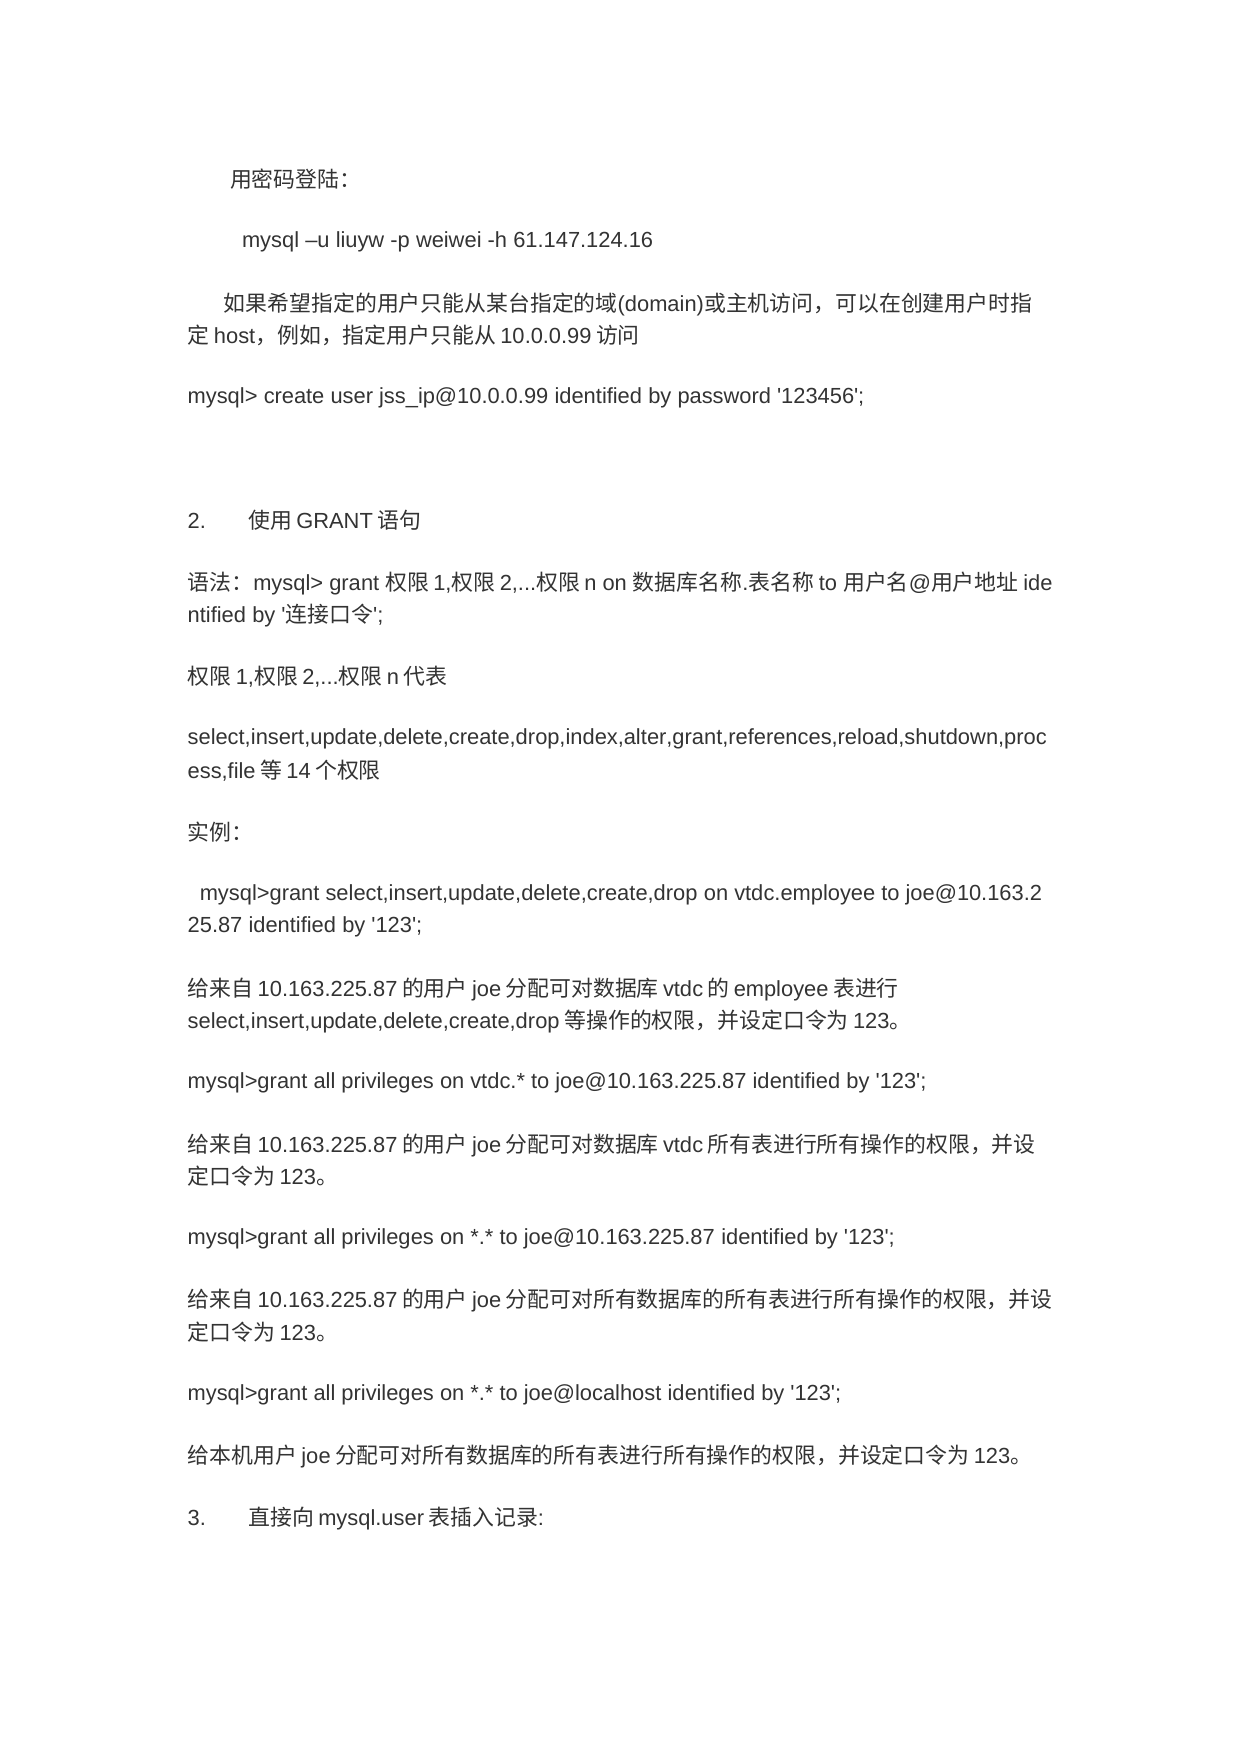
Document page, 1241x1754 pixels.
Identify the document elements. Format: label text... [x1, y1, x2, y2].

text 给来自10.163.225.87的用户joe分配可对数据库vtdc的employee表进行select,insert,update,delete,create,drop等操作的权限，并设定口令为123。 [187, 970, 1053, 1035]
text 给本机用户joe分配可对所有数据库的所有表进行所有操作的权限，并设定口令为123。 [187, 1438, 1053, 1470]
text 如果希望指定的用户只能从某台指定的域(domain)或主机访问，可以在创建用户时指定host，例如，指定用户只能从10.0.0.99访问 [187, 285, 1053, 350]
text mysql>grant all privileges on *.* to joe@10.163.225.87 identified by '123'; [187, 1220, 1053, 1253]
text 权限1,权限2,...权限n代表 [187, 659, 1053, 691]
text mysql –u liuyw -p weiwei -h 61.147.124.16 [187, 224, 1053, 256]
text 给来自10.163.225.87的用户joe分配可对数据库vtdc所有表进行所有操作的权限，并设定口令为123。 [187, 1126, 1053, 1191]
text 3. 直接向mysql.user表插入记录: [187, 1499, 1053, 1532]
text mysql> create user jss_ip@10.0.0.99 identified by password '123456'; [187, 379, 1053, 412]
text 实例： [187, 814, 1053, 847]
text 用密码登陆： [187, 162, 1053, 194]
text select,insert,update,delete,create,drop,index,alter,grant,references,reload,shutdown,process,file等14个权限 [187, 720, 1053, 785]
text 语法：mysql> grant 权限1,权限2,...权限n on 数据库名称.表名称 to 用户名@用户地址 identified by '连接口令'; [187, 564, 1053, 629]
text mysql>grant all privileges on *.* to joe@localhost identified by '123'; [187, 1376, 1053, 1409]
text 2. 使用GRANT语句 [187, 503, 1053, 535]
text 给来自10.163.225.87的用户joe分配可对所有数据库的所有表进行所有操作的权限，并设定口令为123。 [187, 1282, 1053, 1347]
text mysql>grant select,insert,update,delete,create,drop on vtdc.employee to joe@10.163.225.87 identified by '123'; [187, 876, 1053, 941]
text mysql>grant all privileges on vtdc.* to joe@10.163.225.87 identified by '123'; [187, 1064, 1053, 1097]
